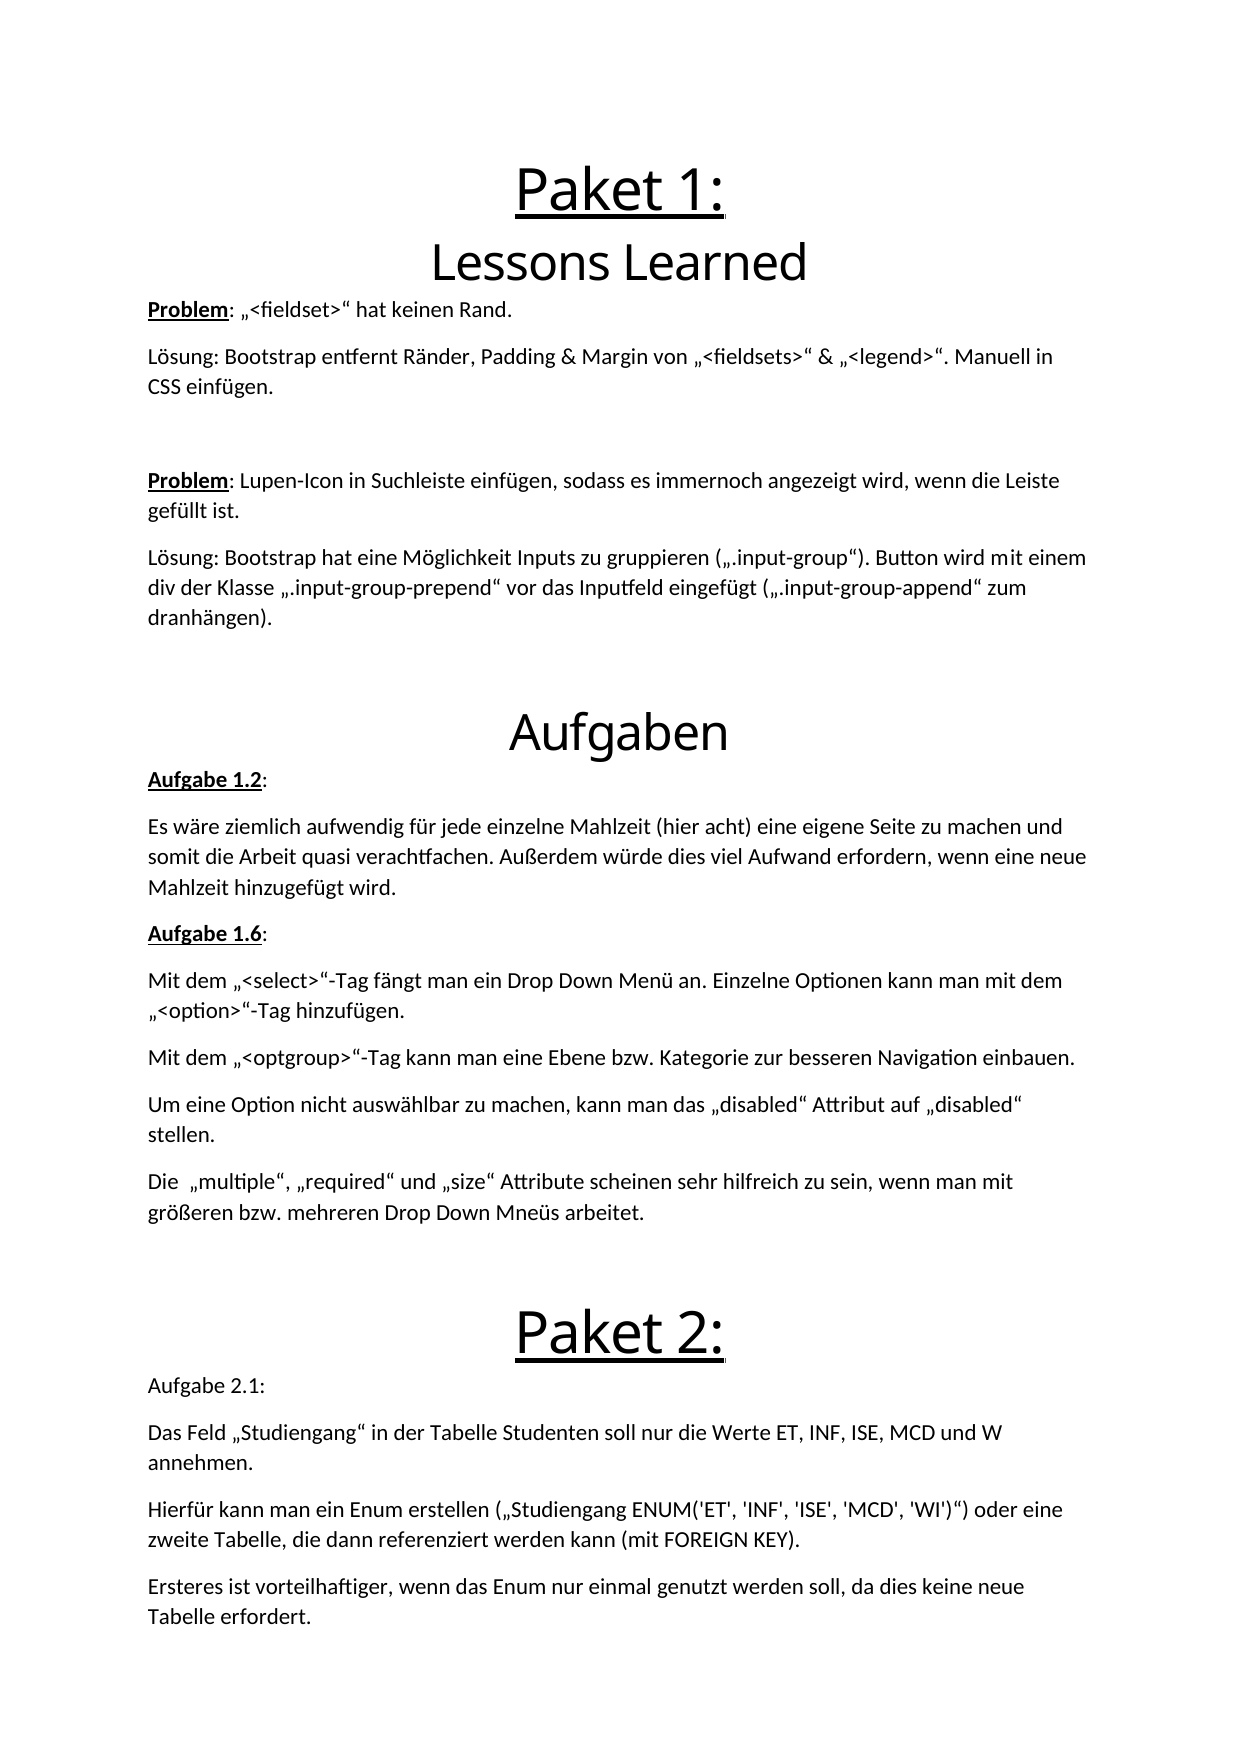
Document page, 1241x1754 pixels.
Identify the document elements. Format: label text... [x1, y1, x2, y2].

title Aufgaben [148, 697, 1093, 765]
title Paket 1: [148, 148, 1093, 227]
text Lösung: Bootstrap hat eine Möglichkeit Inputs zu gruppieren („.input-group“). Button wird mit einem div der Klasse „.input-group-prepend“ vor das Inputfeld eingefügt („.input-group-append“ zum dranhängen). [148, 543, 1093, 632]
text Problem: Lupen-Icon in Suchleiste einfügen, sodass es immernoch angezeigt wird, wenn die Leiste gefüllt ist. [148, 466, 1093, 524]
text Aufgabe 1.6: [148, 919, 1093, 948]
title Paket 2: [148, 1291, 1093, 1371]
text Ersteres ist vorteilhaftiger, wenn das Enum nur einmal genutzt werden soll, da dies keine neue Tabelle erfordert. [148, 1572, 1093, 1630]
text Es wäre ziemlich aufwendig für jede einzelne Mahlzeit (hier acht) eine eigene Seite zu machen und somit die Arbeit quasi verachtfachen. Außerdem würde dies viel Aufwand erfordern, wenn eine neue Mahlzeit hinzugefügt wird. [148, 812, 1093, 901]
text Aufgabe 1.2: [148, 765, 1093, 793]
text Problem: „<fieldset>“ hat keinen Rand. [148, 295, 1093, 323]
title Lessons Learned [148, 227, 1093, 295]
text Um eine Option nicht auswählbar zu machen, kann man das „disabled“ Attribut auf „disabled“ stellen. [148, 1090, 1093, 1149]
text Die „multiple“, „required“ und „size“ Attribute scheinen sehr hilfreich zu sein, wenn man mit größeren bzw. mehreren Drop Down Mneüs arbeitet. [148, 1167, 1093, 1226]
text Aufgabe 2.1: [148, 1371, 1093, 1399]
text Mit dem „<select>“-Tag fängt man ein Drop Down Menü an. Einzelne Optionen kann man mit dem „<option>“-Tag hinzufügen. [148, 966, 1093, 1025]
text Lösung: Bootstrap entfernt Ränder, Padding & Margin von „<fieldsets>“ & „<legend>“. Manuell in CSS einfügen. [148, 342, 1093, 400]
text Hierfür kann man ein Enum erstellen („Studiengang ENUM('ET', 'INF', 'ISE', 'MCD', 'WI')“) oder eine zweite Tabelle, die dann referenziert werden kann (mit FOREIGN KEY). [148, 1495, 1093, 1553]
text Das Feld „Studiengang“ in der Tabelle Studenten soll nur die Werte ET, INF, ISE, MCD und W annehmen. [148, 1418, 1093, 1476]
text Mit dem „<optgroup>“-Tag kann man eine Ebene bzw. Kategorie zur besseren Navigation einbauen. [148, 1043, 1093, 1072]
